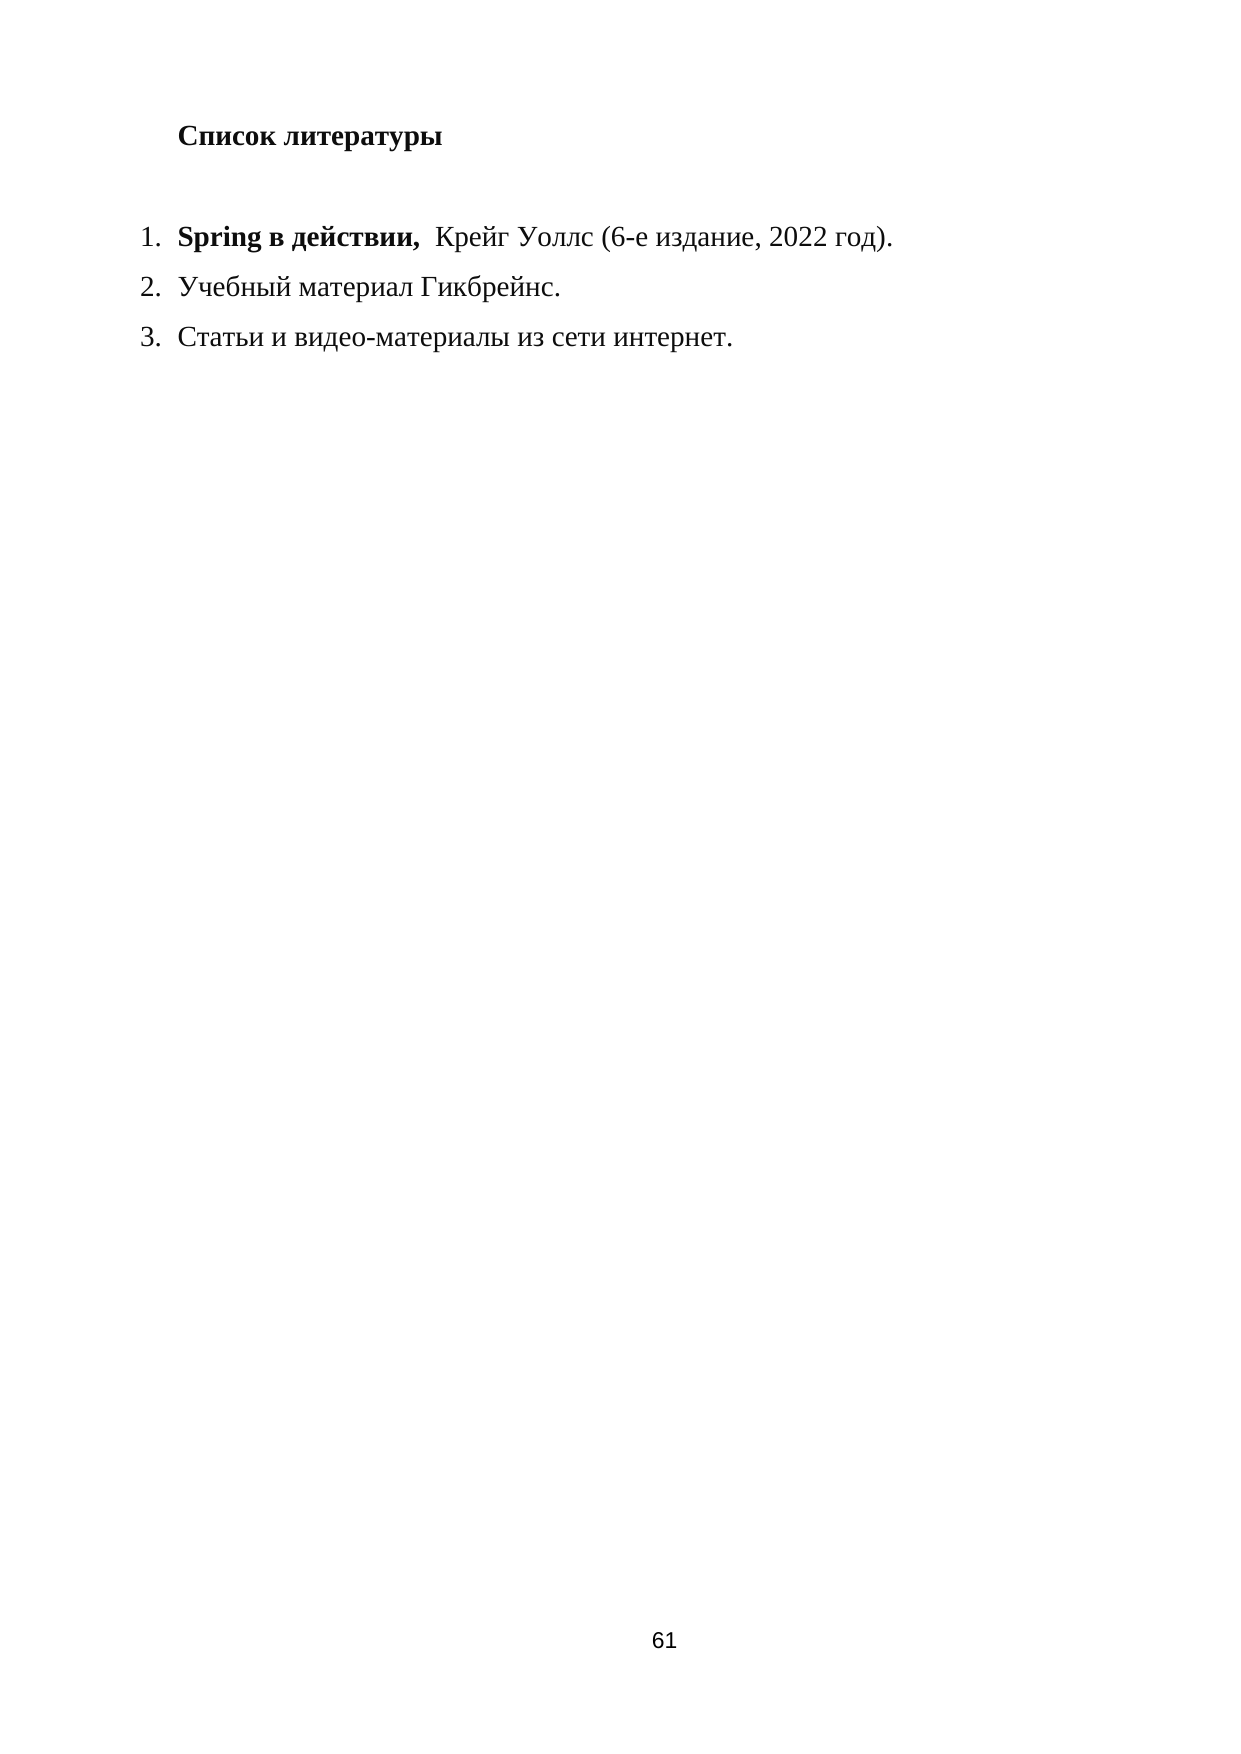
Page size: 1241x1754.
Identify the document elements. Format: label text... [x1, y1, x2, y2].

list Учебный материал Гикбрейнс. [140, 269, 1152, 303]
list Spring в действии, Крейг Уоллс (6-е издание, 2022 год). [813, 219, 1152, 252]
text Список литературы [177, 118, 1152, 152]
list Статьи и видео-материалы из сети интернет. [140, 319, 1152, 353]
